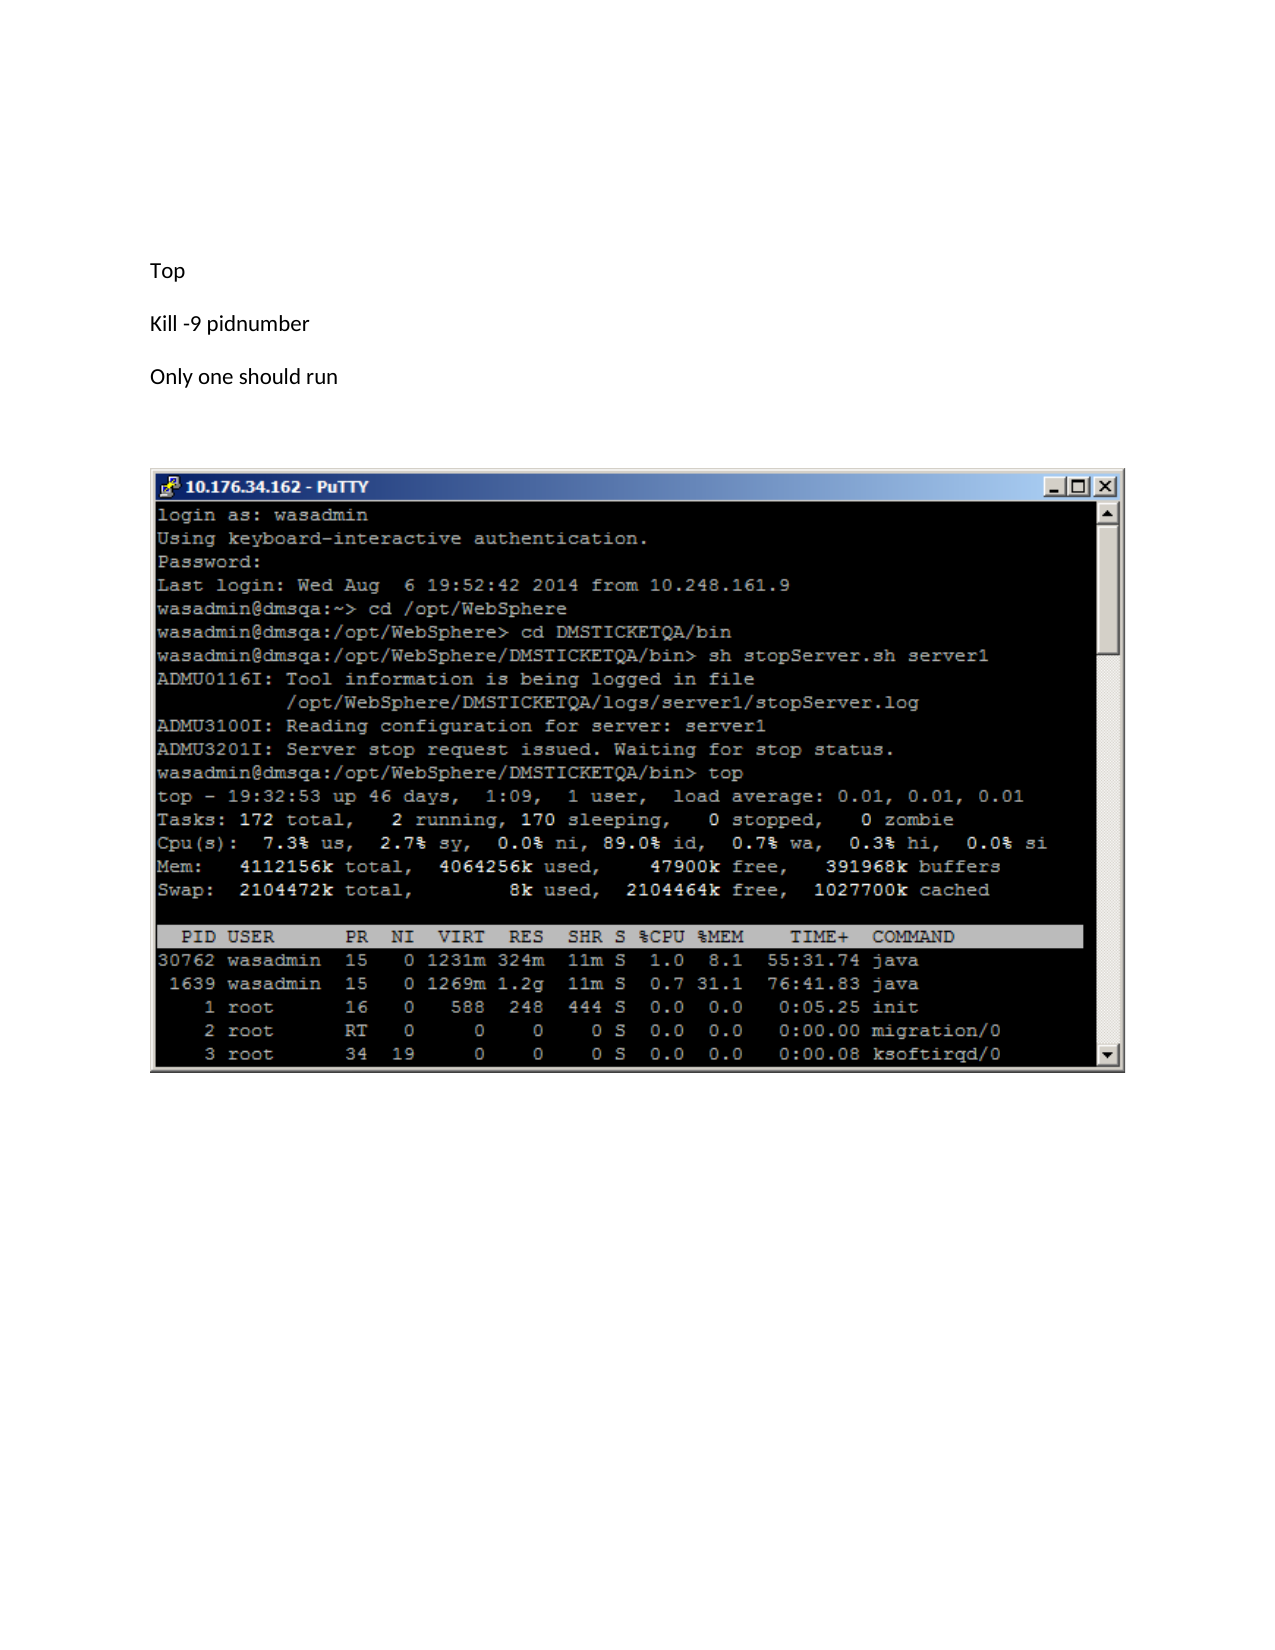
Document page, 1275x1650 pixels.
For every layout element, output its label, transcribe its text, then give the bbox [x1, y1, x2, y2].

text Kill -9 pidnumber [150, 309, 1125, 337]
picture [150, 468, 1125, 1073]
text Only one should run [150, 362, 1125, 390]
text Top [150, 256, 1125, 284]
